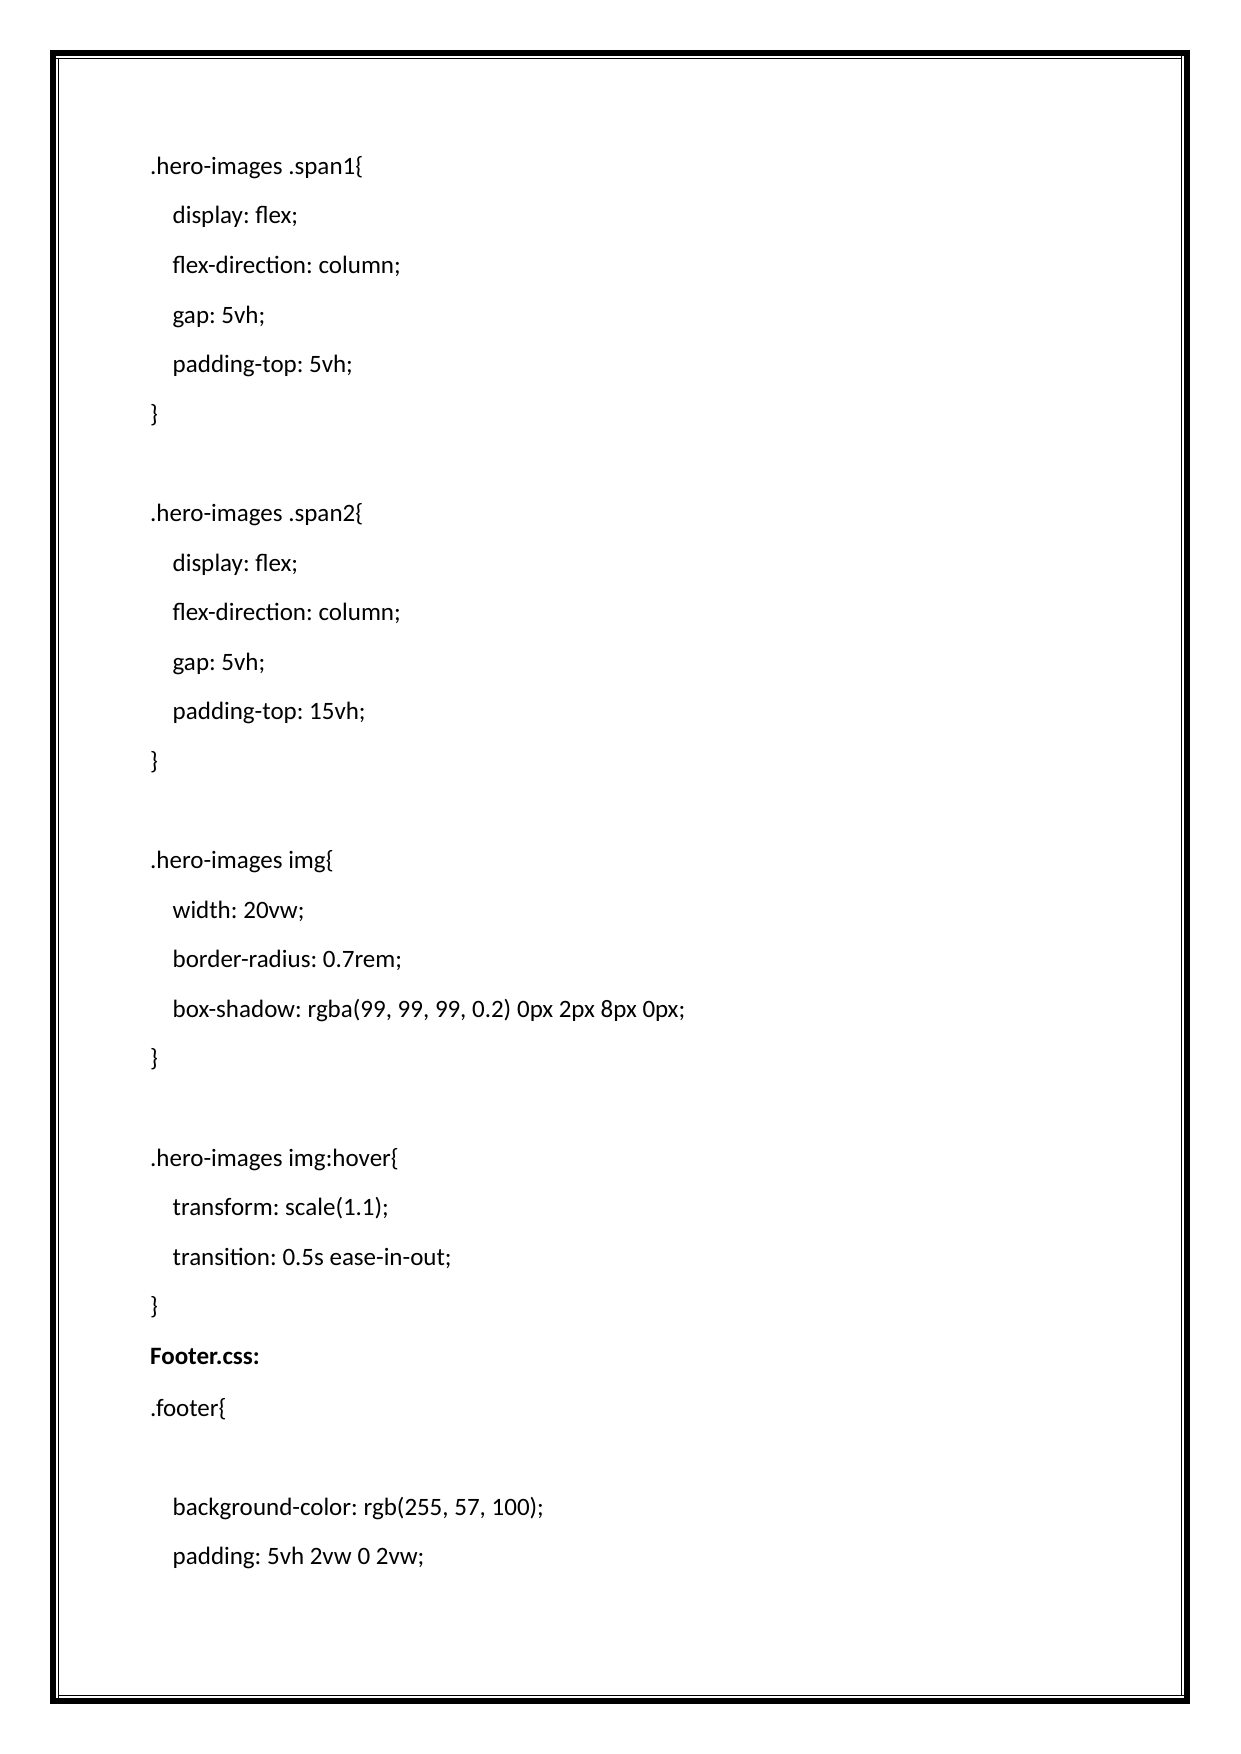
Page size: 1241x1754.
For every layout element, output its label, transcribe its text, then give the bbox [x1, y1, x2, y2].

text } [150, 398, 1090, 428]
text .hero-images img{ [150, 844, 1090, 875]
text } [150, 1042, 1090, 1073]
text gap: 5vh; [150, 299, 1090, 329]
text padding: 5vh 2vw 0 2vw; [150, 1540, 1090, 1571]
text transform: scale(1.1); [150, 1191, 1090, 1222]
text .hero-images img:hover{ [150, 1142, 1090, 1172]
text .footer{ [150, 1392, 1090, 1422]
text display: flex; [150, 199, 1090, 230]
text .hero-images .span2{ [150, 497, 1090, 528]
text transition: 0.5s ease-in-out; [150, 1241, 1090, 1271]
text border-radius: 0.7rem; [150, 943, 1090, 974]
text width: 20vw; [150, 894, 1090, 924]
text } [150, 1290, 1090, 1321]
text flex-direction: column; [150, 596, 1090, 627]
text .hero-images .span1{ [150, 150, 1090, 181]
text display: flex; [150, 547, 1090, 577]
text background-color: rgb(255, 57, 100); [150, 1491, 1090, 1521]
text box-shadow: rgba(99, 99, 99, 0.2) 0px 2px 8px 0px; [150, 993, 1090, 1023]
text padding-top: 15vh; [150, 695, 1090, 726]
text Footer.css: [150, 1340, 1090, 1371]
text padding-top: 5vh; [150, 348, 1090, 379]
text } [150, 745, 1090, 776]
text flex-direction: column; [150, 249, 1090, 280]
text gap: 5vh; [150, 646, 1090, 676]
